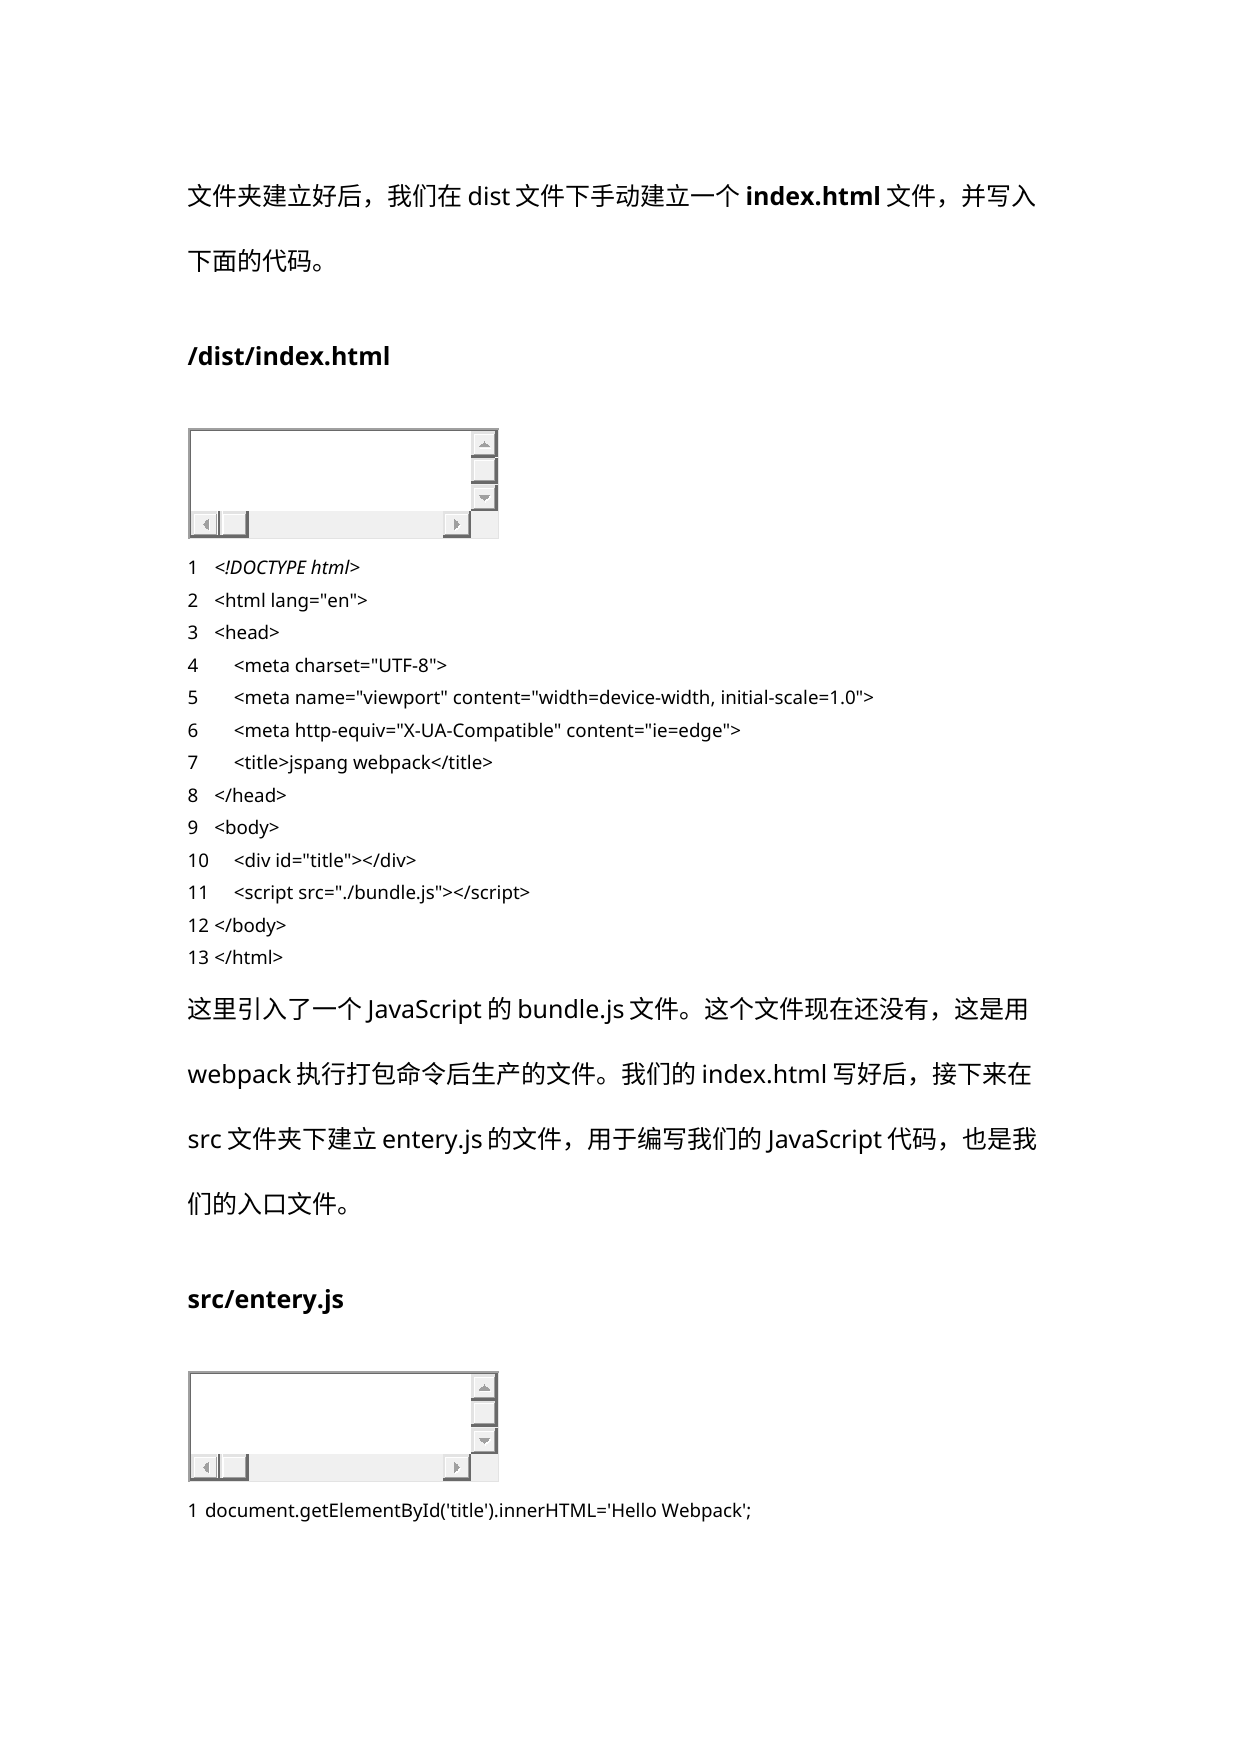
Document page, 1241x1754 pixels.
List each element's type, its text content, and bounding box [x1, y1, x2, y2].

text src/entery.js [187, 1266, 1053, 1331]
text /dist/index.html [187, 323, 1053, 388]
table_header 1 [186, 1493, 203, 1528]
text 文件夹建立好后，我们在dist文件下手动建立一个index.html文件，并写入下面的代码。 [187, 162, 1053, 292]
table_header 1 2 3 4 5 6 7 8 9 10 11 12 13 [186, 550, 212, 975]
table_header document.getElementById('title').innerHTML='Hello Webpack'; [203, 1493, 1061, 1528]
table_header <!DOCTYPE html> <html lang="en"> <head> <meta charset="UTF-8"> <meta name="viewport" content="width=device-width, initial-scale=1.0"> <meta http-equiv="X-UA-Compatible" content="ie=edge"> <title>jspang webpack</title> </head> <body> <div id="title"></div> <script src="./bundle.js"></script> </body> </html> [213, 550, 1061, 975]
text 这里引入了一个JavaScript的bundle.js文件。这个文件现在还没有，这是用webpack执行打包命令后生产的文件。我们的index.html写好后，接下来在src文件夹下建立entery.js的文件，用于编写我们的JavaScript代码，也是我们的入口文件。 [187, 975, 1053, 1235]
